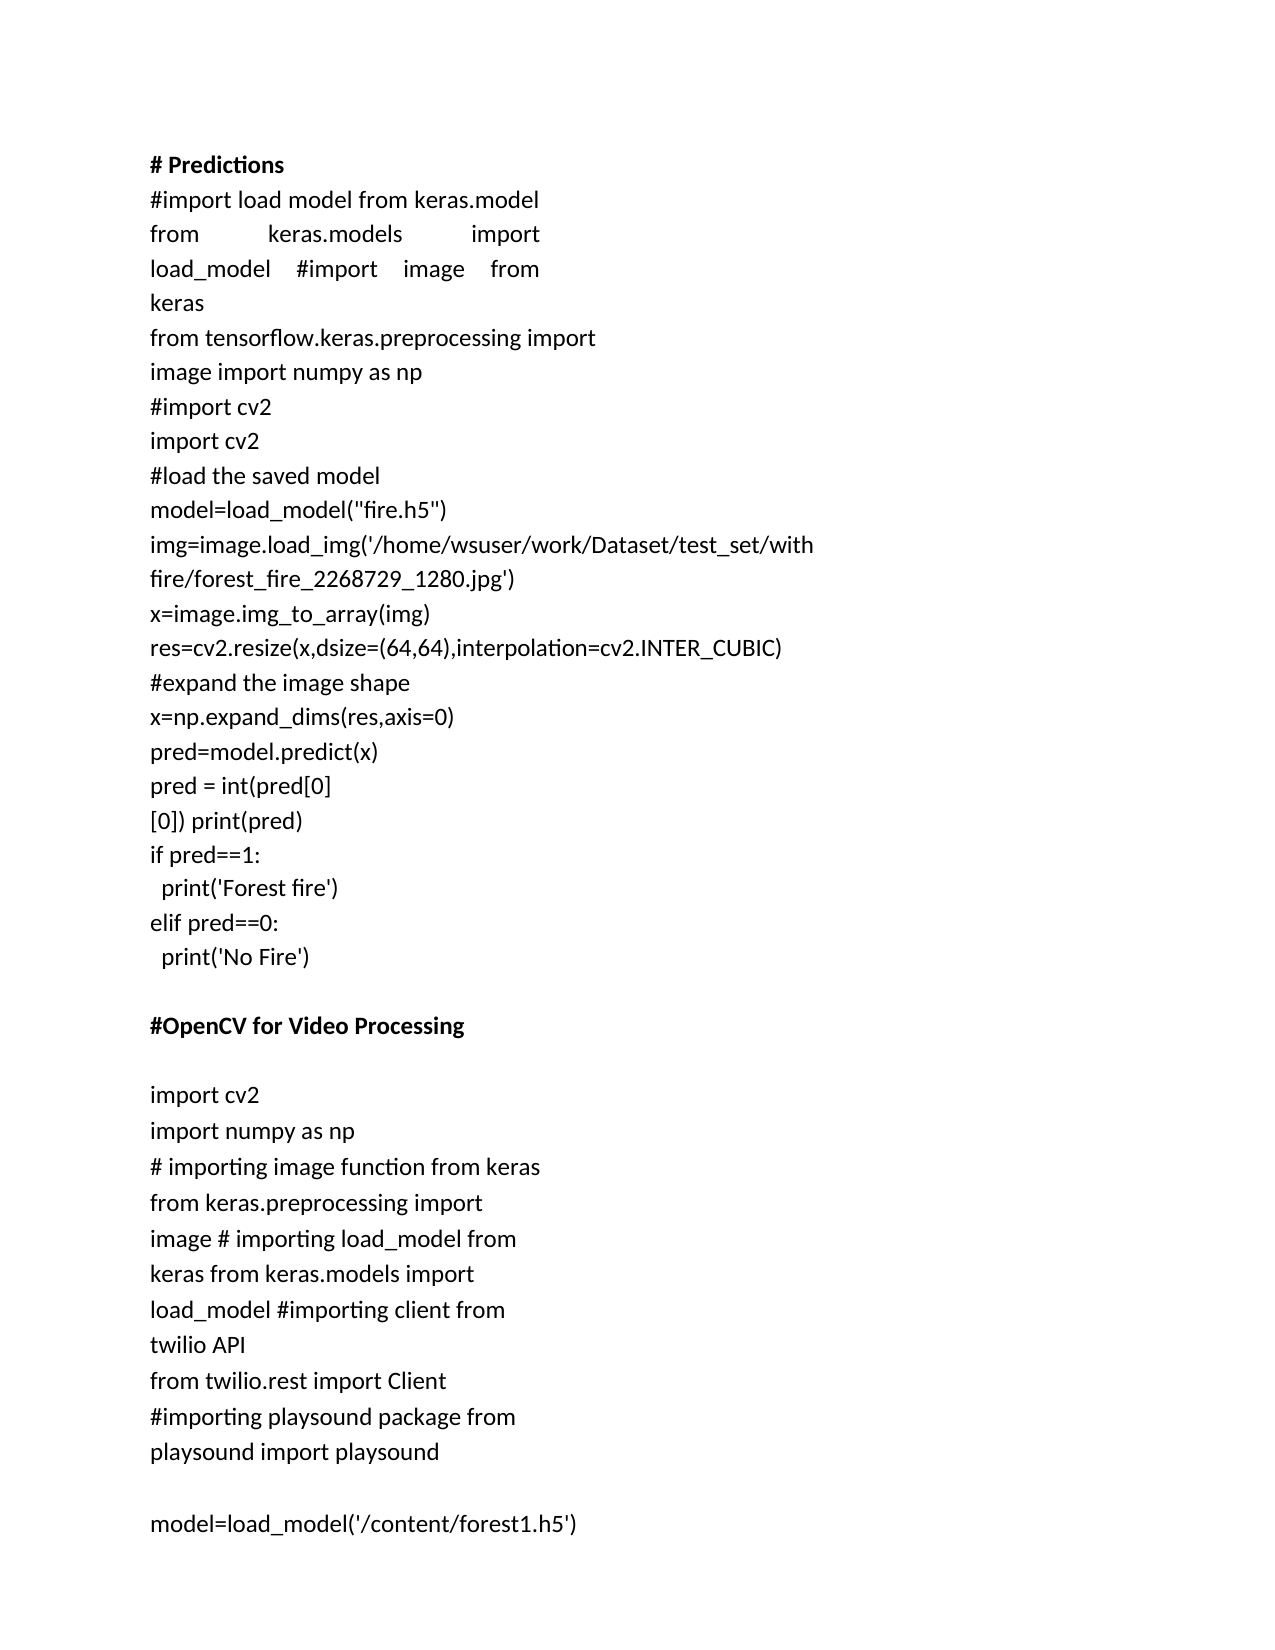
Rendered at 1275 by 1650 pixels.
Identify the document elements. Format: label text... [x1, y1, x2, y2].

text if pred==1: [150, 839, 1258, 869]
text model=load_model('/content/forest1.h5') [150, 1508, 1258, 1538]
text #import cv2 import cv2 [150, 391, 274, 456]
text pred = int(pred[0][0]) print(pred) [150, 770, 367, 835]
text print('No Fire') [161, 941, 1258, 971]
text print('Forest fire') elif pred==0: [150, 872, 341, 937]
text #import load model from keras.model from keras.models import load_model #import image from keras [150, 184, 540, 318]
text import numpy as np [150, 1116, 1258, 1146]
text import cv2 [150, 1079, 1258, 1110]
text # importing image function from keras from keras.preprocessing import image # importing load_model from keras from keras.models import load_model #importing client from twilio API [150, 1151, 549, 1360]
text #importing playsound package from playsound import playsound [150, 1401, 625, 1467]
text img=image.load_img('/home/wsuser/work/Dataset/test_set/with fire/forest_fire_2268729_1280.jpg') [150, 529, 1119, 594]
text from tensorflow.keras.preprocessing import image import numpy as np [150, 322, 663, 387]
text x=np.expand_dims(res,axis=0) pred=model.predict(x) [150, 701, 611, 766]
text #load the saved model model=load_model("fire.h5") [150, 460, 611, 525]
text x=image.img_to_array(img) res=cv2.resize(x,dsize=(64,64),interpolation=cv2.INTER_CUBIC) #expand the image shape [150, 598, 813, 697]
text from twilio.rest import Client [150, 1365, 1258, 1395]
subtitle #OpenCV for Video Processing [150, 1010, 1258, 1041]
subtitle # Predictions [150, 150, 1258, 180]
